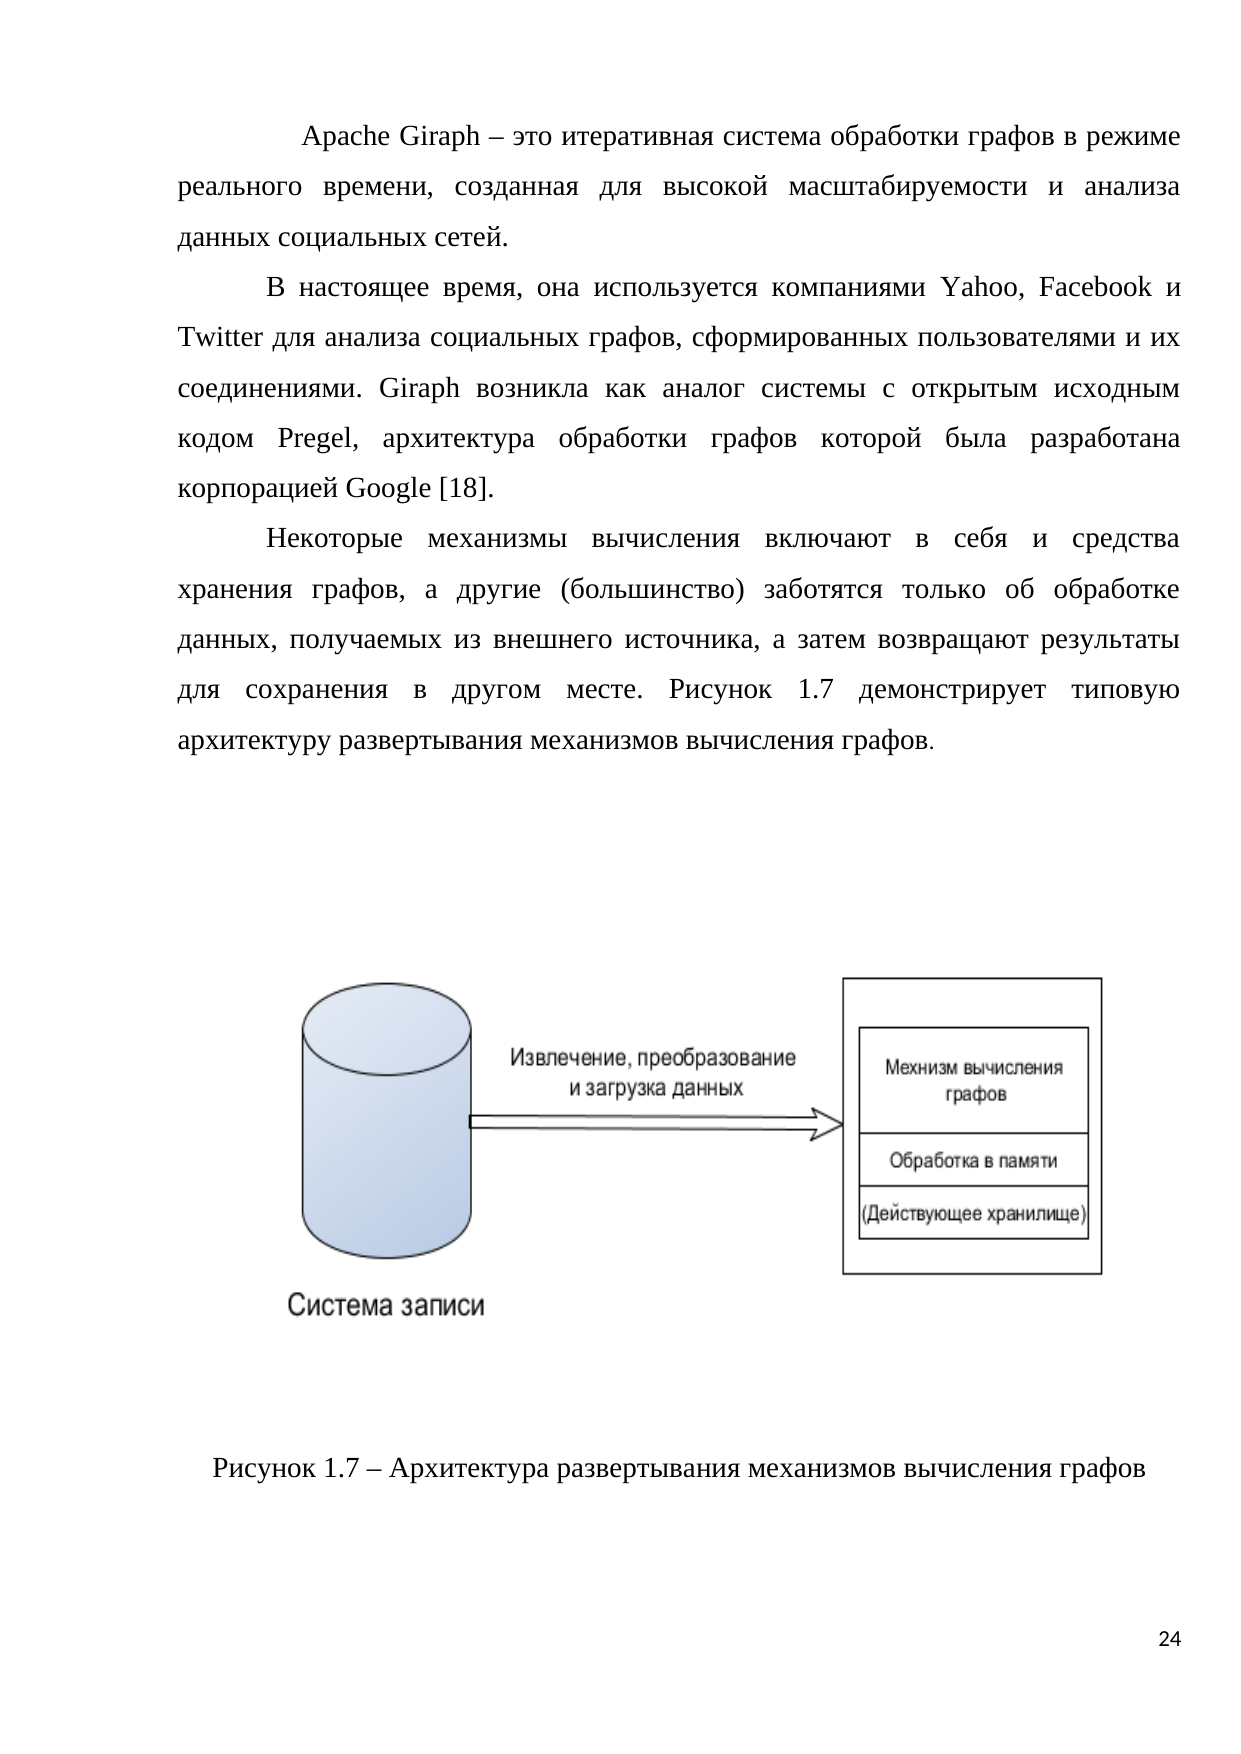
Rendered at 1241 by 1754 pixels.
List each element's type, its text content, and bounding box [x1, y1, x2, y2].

text Рисунок 1.7 – Архитектура развертывания механизмов вычисления графов [177, 1450, 1181, 1484]
list В настоящее время, она используется компаниями Yahoo, Facebook и Twitter для анализа социальных графов, сформированных пользователями и их соединениями. Giraph возникла как аналог системы с открытым исходным кодом Pregel, архитектура обработки графов которой была разработана корпорацией Google [18]. [177, 269, 1181, 504]
text Некоторые механизмы вычисления включают в себя и средства хранения графов, а другие (большинство) заботятся только об обработке данных, получаемых из внешнего источника, а затем возвращают результаты для сохранения в другом месте. Рисунок 1.7 демонстрирует типовую архитектуру развертывания механизмов вычисления графов. [177, 521, 1181, 755]
list Apache Giraph – это итеративная система обработки графов в режиме реального времени, созданная для высокой масштабируемости и анализа данных социальных сетей. [177, 118, 1181, 252]
picture [179, 772, 1179, 1432]
